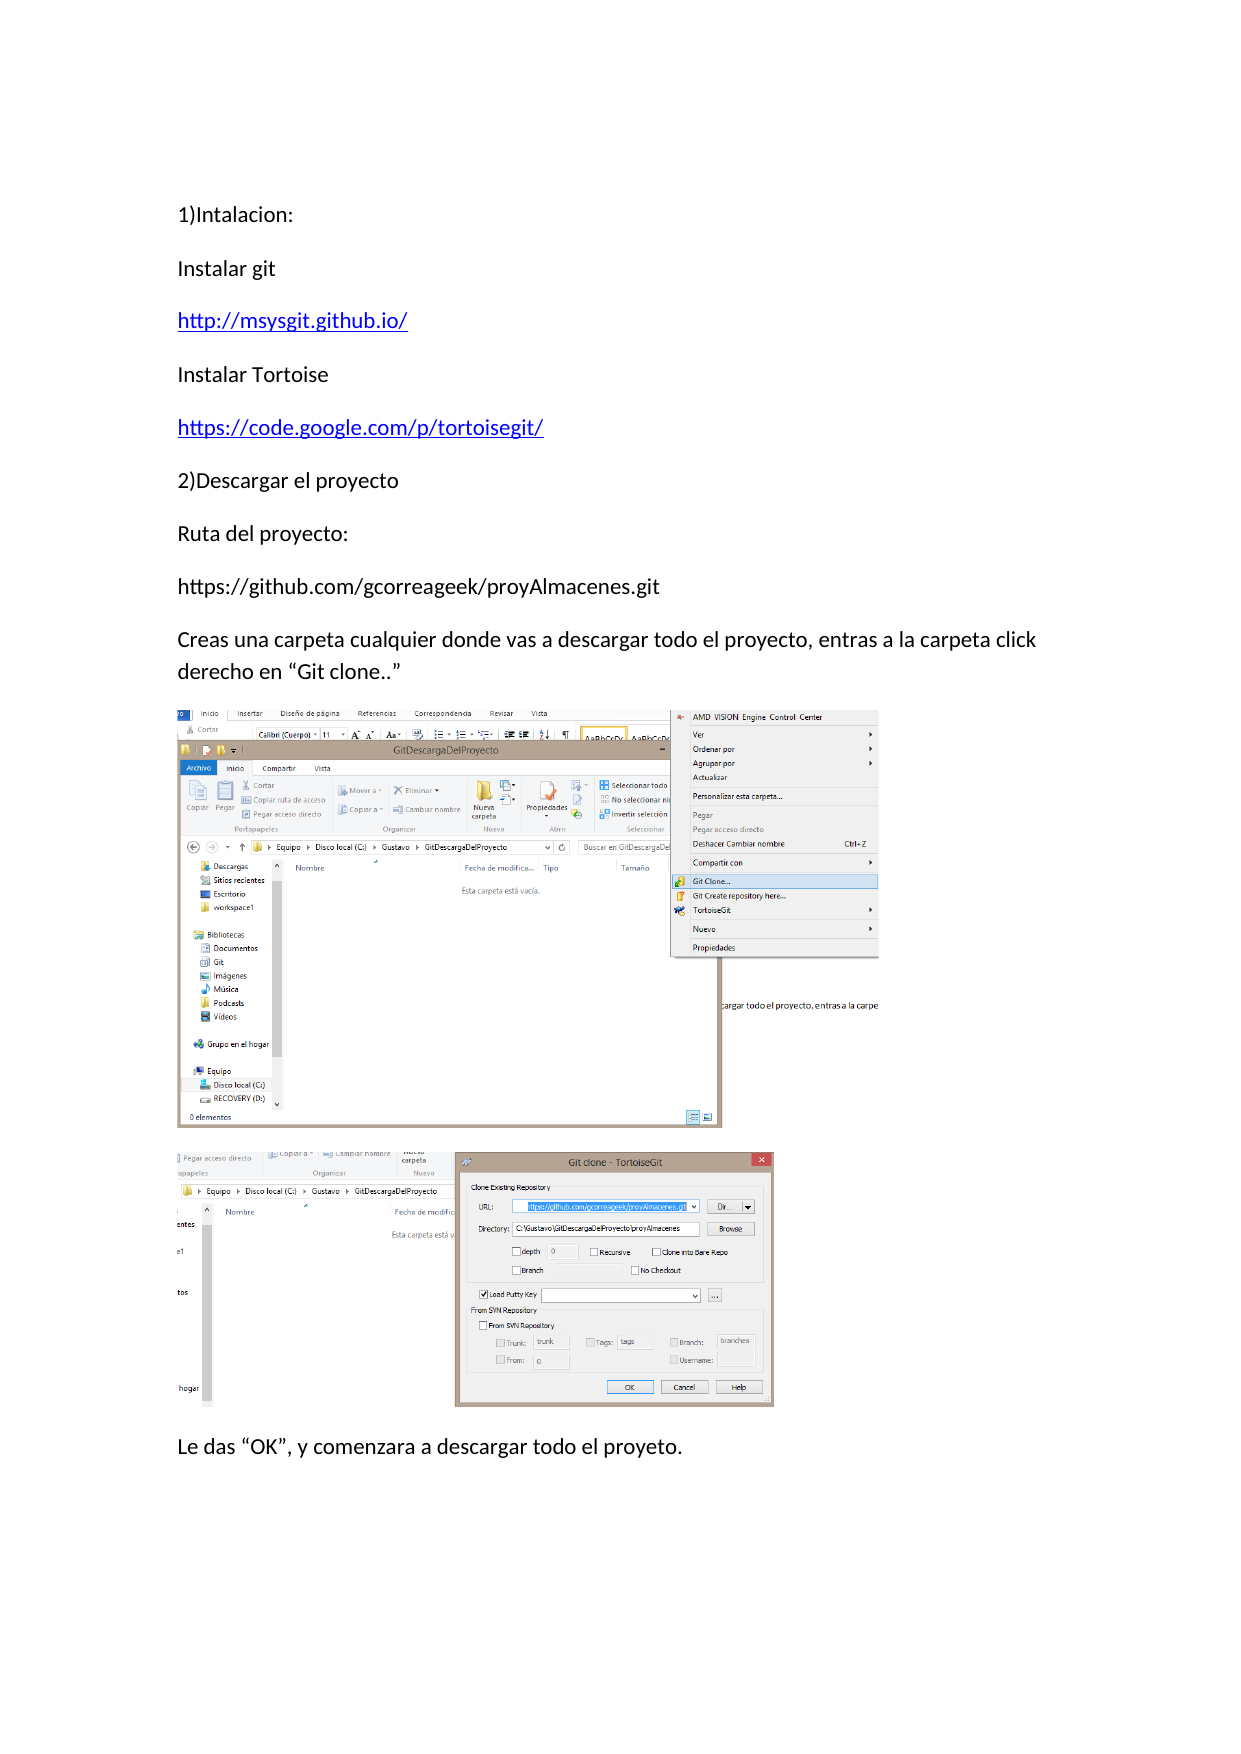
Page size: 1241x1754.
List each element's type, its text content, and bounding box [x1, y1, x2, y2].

picture [177, 710, 879, 1128]
text 1)Intalacion: [177, 201, 1063, 229]
text Le das “OK”, y comenzara a descargar todo el proyeto. [177, 1432, 1063, 1460]
text http://msysgit.github.io/ [177, 307, 1063, 335]
text 2)Descargar el proyecto [177, 466, 1063, 494]
text https://github.com/gcorreageek/proyAlmacenes.git [177, 572, 1063, 600]
picture [177, 1152, 774, 1407]
text Ruta del proyecto: [177, 519, 1063, 547]
text Instalar Tortoise [177, 360, 1063, 388]
text https://code.google.com/p/tortoisegit/ [177, 413, 1063, 441]
text Creas una carpeta cualquier donde vas a descargar todo el proyecto, entras a la carpeta click derecho en “Git clone..” [177, 625, 1063, 685]
text Instalar git [177, 254, 1063, 282]
